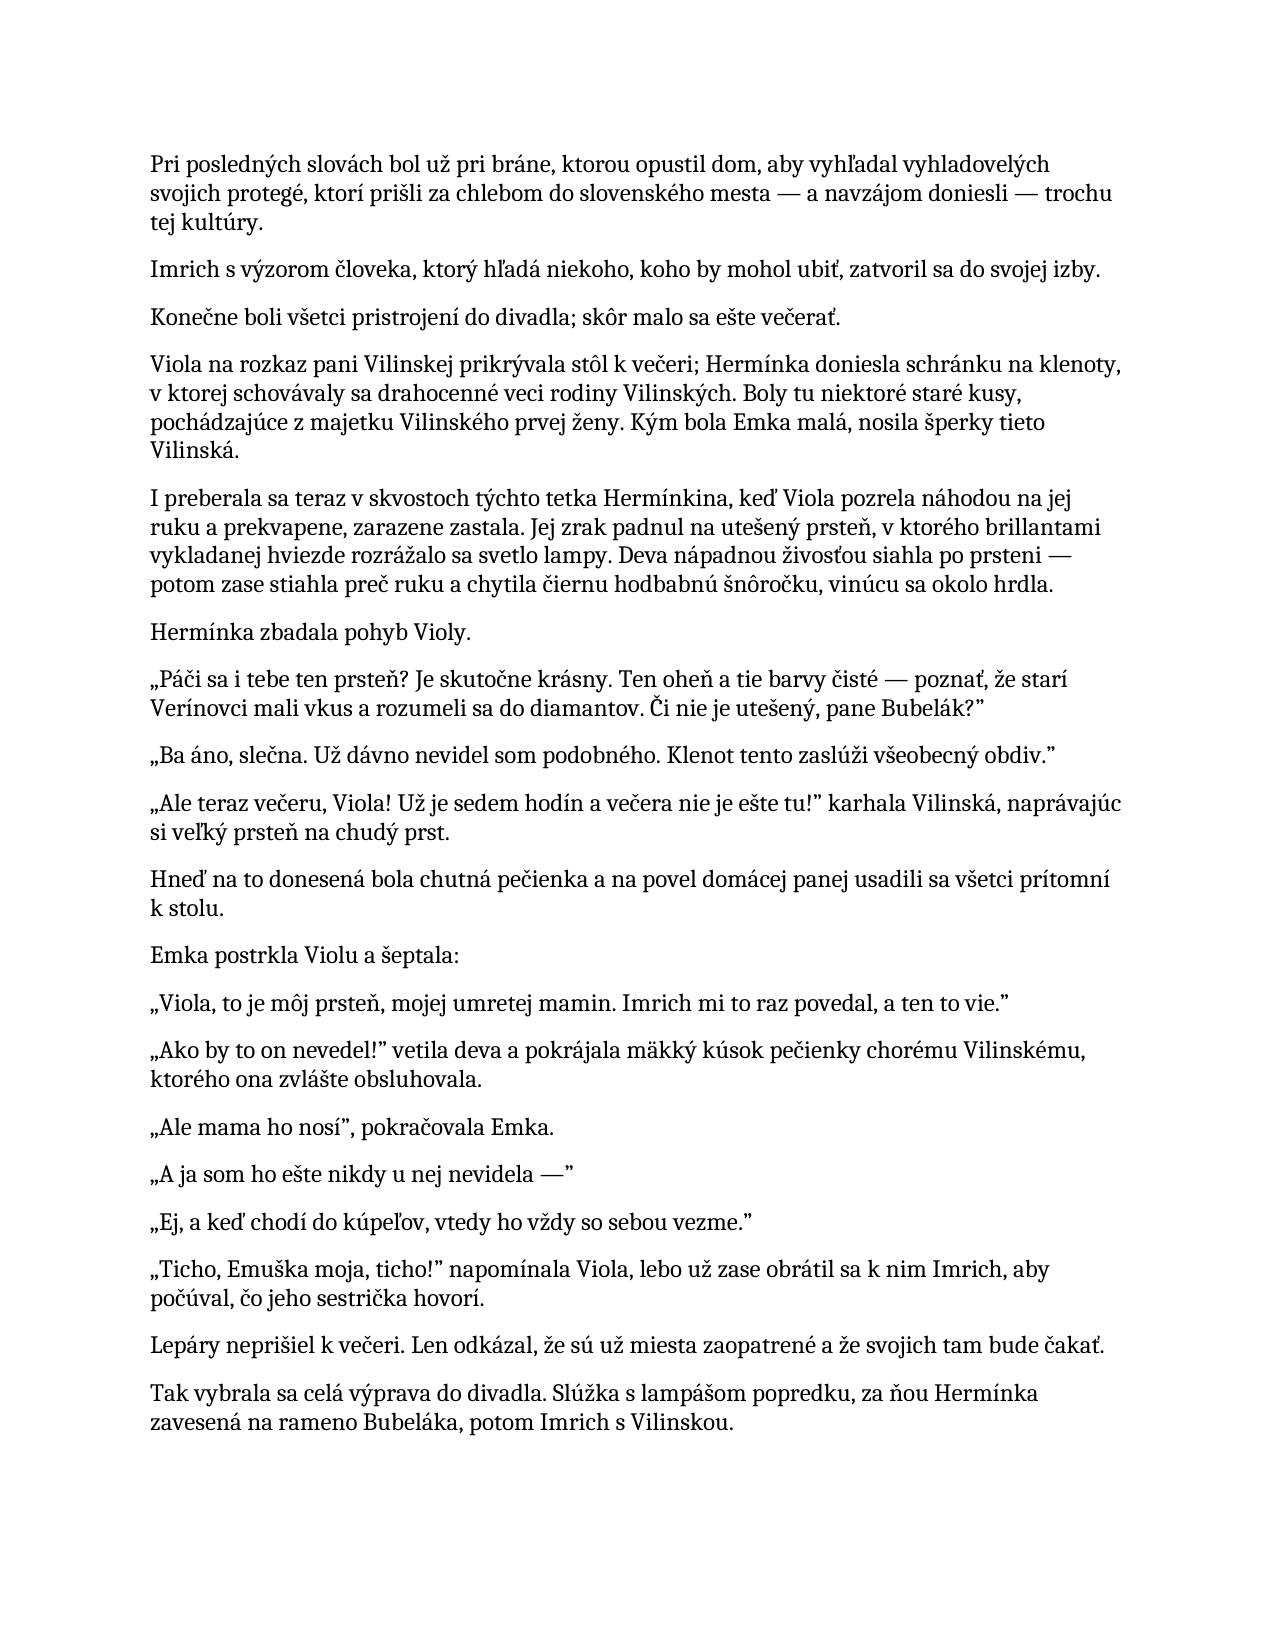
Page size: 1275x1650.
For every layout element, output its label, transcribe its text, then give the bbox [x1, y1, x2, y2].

text „Ale teraz večeru, Viola! Už je sedem hodín a večera nie je ešte tu!” karhala Vilinská, naprávajúc si veľký prsteň na chudý prst. [150, 789, 1125, 846]
text Hneď na to donesená bola chutná pečienka a na povel domácej panej usadili sa všetci prítomní k stolu. [150, 865, 1125, 922]
text „Viola, to je môj prsteň, mojej umretej mamin. Imrich mi to raz povedal, a ten to vie.” [150, 989, 1125, 1017]
text „Páči sa i tebe ten prsteň? Je skutočne krásny. Ten oheň a tie barvy čisté — poznať, že starí Verínovci mali vkus a rozumeli sa do diamantov. Či nie je utešený, pane Bubelák?” [150, 665, 1125, 722]
text Hermínka zbadala pohyb Violy. [150, 617, 1125, 646]
text „Ale mama ho nosí”, pokračovala Emka. [150, 1112, 1125, 1141]
text „Ako by to on nevedel!” vetila deva a pokrájala mäkký kúsok pečienky chorému Vilinskému, ktorého ona zvlášte obsluhovala. [150, 1036, 1125, 1094]
text Tak vybrala sa celá výprava do divadla. Slúžka s lampášom popredku, za ňou Hermínka zavesená na rameno Bubeláka, potom Imrich s Vilinskou. [150, 1379, 1125, 1436]
text „Ej, a keď chodí do kúpeľov, vtedy ho vždy so sebou vezme.” [150, 1207, 1125, 1236]
text I preberala sa teraz v skvostoch týchto tetka Hermínkina, keď Viola pozrela náhodou na jej ruku a prekvapene, zarazene zastala. Jej zrak padnul na utešený prsteň, v ktorého brillantami vykladanej hviezde rozrážalo sa svetlo lampy. Deva nápadnou živosťou siahla po prsteni — potom zase stiahla preč ruku a chytila čiernu hodbabnú šnôročku, vinúcu sa okolo hrdla. [150, 484, 1125, 599]
text Imrich s výzorom človeka, ktorý hľadá niekoho, koho by mohol ubiť, zatvoril sa do svojej izby. [150, 255, 1125, 284]
text Lepáry neprišiel k večeri. Len odkázal, že sú už miesta zaopatrené a že svojich tam bude čakať. [150, 1331, 1125, 1360]
text Pri posledných slovách bol už pri bráne, ktorou opustil dom, aby vyhľadal vyhladovelých svojich protegé, ktorí prišli za chlebom do slovenského mesta — a navzájom doniesli — trochu tej kultúry. [150, 150, 1125, 236]
text Viola na rozkaz pani Vilinskej prikrývala stôl k večeri; Hermínka doniesla schránku na klenoty, v ktorej schovávaly sa drahocenné veci rodiny Vilinských. Boly tu niektoré staré kusy, pochádzajúce z majetku Vilinského prvej ženy. Kým bola Emka malá, nosila šperky tieto Vilinská. [150, 350, 1125, 465]
text Emka postrkla Violu a šeptala: [150, 941, 1125, 970]
text „Ba áno, slečna. Už dávno nevidel som podobného. Klenot tento zaslúži všeobecný obdiv.” [150, 741, 1125, 770]
text „Ticho, Emuška moja, ticho!” napomínala Viola, lebo už zase obrátil sa k nim Imrich, aby počúval, čo jeho sestrička hovorí. [150, 1255, 1125, 1312]
text „A ja som ho ešte nikdy u nej nevidela —” [150, 1160, 1125, 1189]
text Konečne boli všetci pristrojení do divadla; skôr malo sa ešte večerať. [150, 302, 1125, 331]
